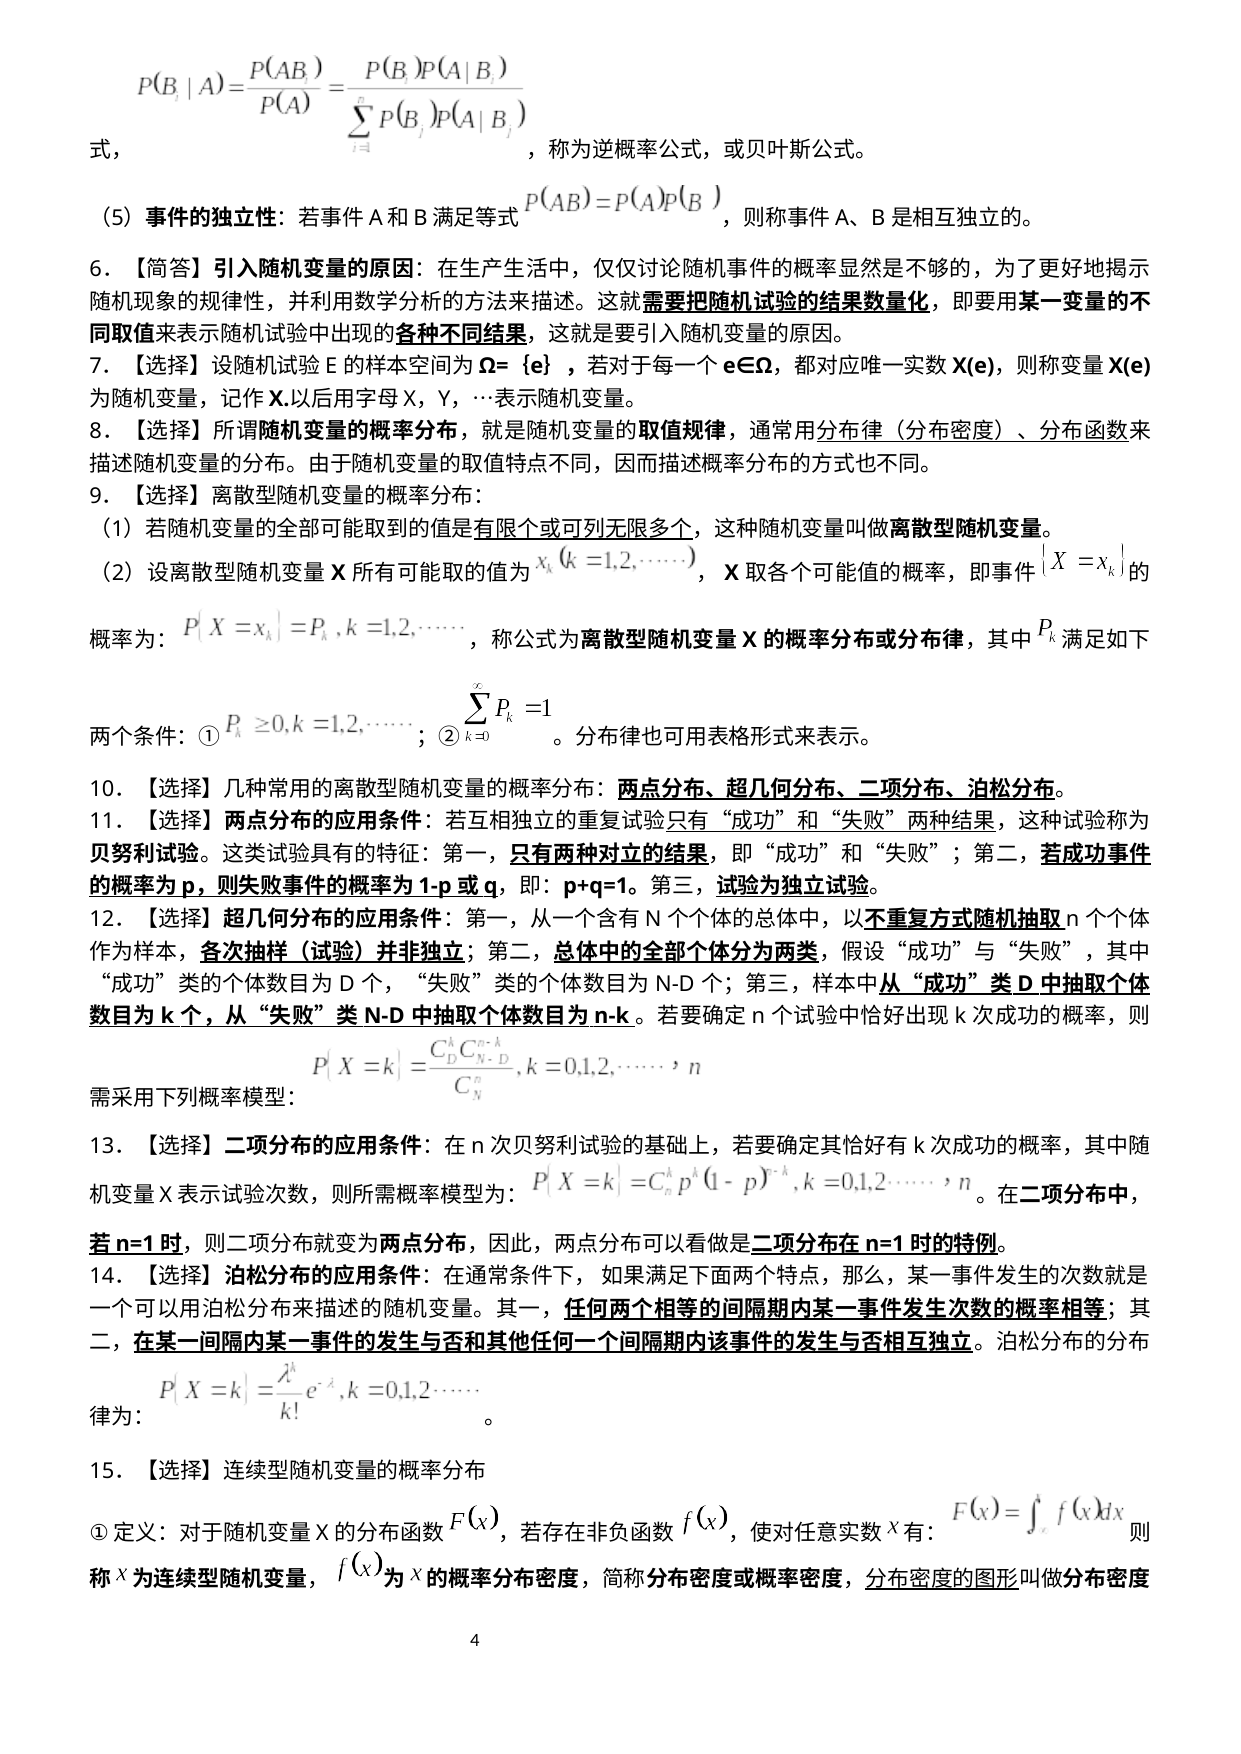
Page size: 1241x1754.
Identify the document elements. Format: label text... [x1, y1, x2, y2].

text 10．【选择】几种常用的离散型随机变量的概率分布：两点分布、超几何分布、二项分布、泊松分布。 [89, 771, 1151, 803]
text 11．【选择】两点分布的应用条件：若互相独立的重复试验只有“成功”和“失败”两种结果，这种试验称为贝努利试验。这类试验具有的特征：第一，只有两种对立的结果，即“成功”和“失败”；第二，若成功事件的概率为p，则失败事件的概率为1-p 或q，即：p+q=1。第三，试验为独立试验。 [89, 803, 1151, 901]
text （5）事件的独立性：若事件A和B满足等式，则称事件A、B 是相互独立的。 [89, 186, 1151, 251]
text 8．【选择】所谓随机变量的概率分布，就是随机变量的取值规律，通常用分布律（分布密度）、分布函数来描述随机变量的分布。由于随机变量的取值特点不同，因而描述概率分布的方式也不同。 [89, 413, 1151, 478]
text 13．【选择】二项分布的应用条件：在n 次贝努利试验的基础上，若要确定其恰好有k 次成功的概率，其中随机变量X 表示试验次数，则所需概率模型为：。在二项分布中，若n=1 时，则二项分布就变为两点分布，因此，两点分布可以看做是二项分布在n=1 时的特例。 [89, 1128, 1151, 1258]
text 15．【选择】连续型随机变量的概率分布 [89, 1453, 1151, 1486]
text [89, 56, 1151, 186]
text 9．【选择】离散型随机变量的概率分布： [89, 478, 1151, 511]
text 14．【选择】泊松分布的应用条件：在通常条件下， 如果满足下面两个特点，那么，某一事件发生的次数就是一个可以用泊松分布来描述的随机变量。其一，任何两个相等的间隔期内某一事件发生次数的概率相等；其二，在某一间隔内某一事件的发生与否和其他任何一个间隔期内该事件的发生与否相互独立。泊松分布的分布律为：。 [89, 1258, 1151, 1453]
text 7．【选择】设随机试验E 的样本空间为Ω=｛e｝，若对于每一个e∈Ω，都对应唯一实数X(e)，则称变量X(e)为随机变量，记作X.以后用字母X，Y，…表示随机变量。 [89, 348, 1151, 413]
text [89, 1486, 1151, 1616]
text （2）设离散型随机变量X 所有可能取的值为， X 取各个可能值的概率，即事件的概率为：，称公式为离散型随机变量X 的概率分布或分布律，其中满足如下两个条件：①；②。分布律也可用表格形式来表示。 [89, 543, 1151, 771]
text 12．【选择】超几何分布的应用条件：第一，从一个含有N 个个体的总体中，以不重复方式随机抽取n 个个体作为样本，各次抽样（试验）并非独立；第二，总体中的全部个体分为两类，假设“成功”与“失败”，其中“成功”类的个体数目为D 个，“失败”类的个体数目为N-D 个；第三，样本中从“成功”类D 中抽取个体数目为k 个，从“失败”类N-D 中抽取个体数目为n-k 。若要确定n 个试验中恰好出现k 次成功的概率，则需采用下列概率模型： [89, 901, 1151, 1128]
text （1）若随机变量的全部可能取到的值是有限个或可列无限多个，这种随机变量叫做离散型随机变量。 [89, 511, 1151, 543]
text 6．【简答】引入随机变量的原因：在生产生活中，仅仅讨论随机事件的概率显然是不够的，为了更好地揭示随机现象的规律性，并利用数学分析的方法来描述。这就需要把随机试验的结果数量化，即要用某一变量的不同取值来表示随机试验中出现的各种不同结果，这就是要引入随机变量的原因。 [89, 251, 1151, 348]
